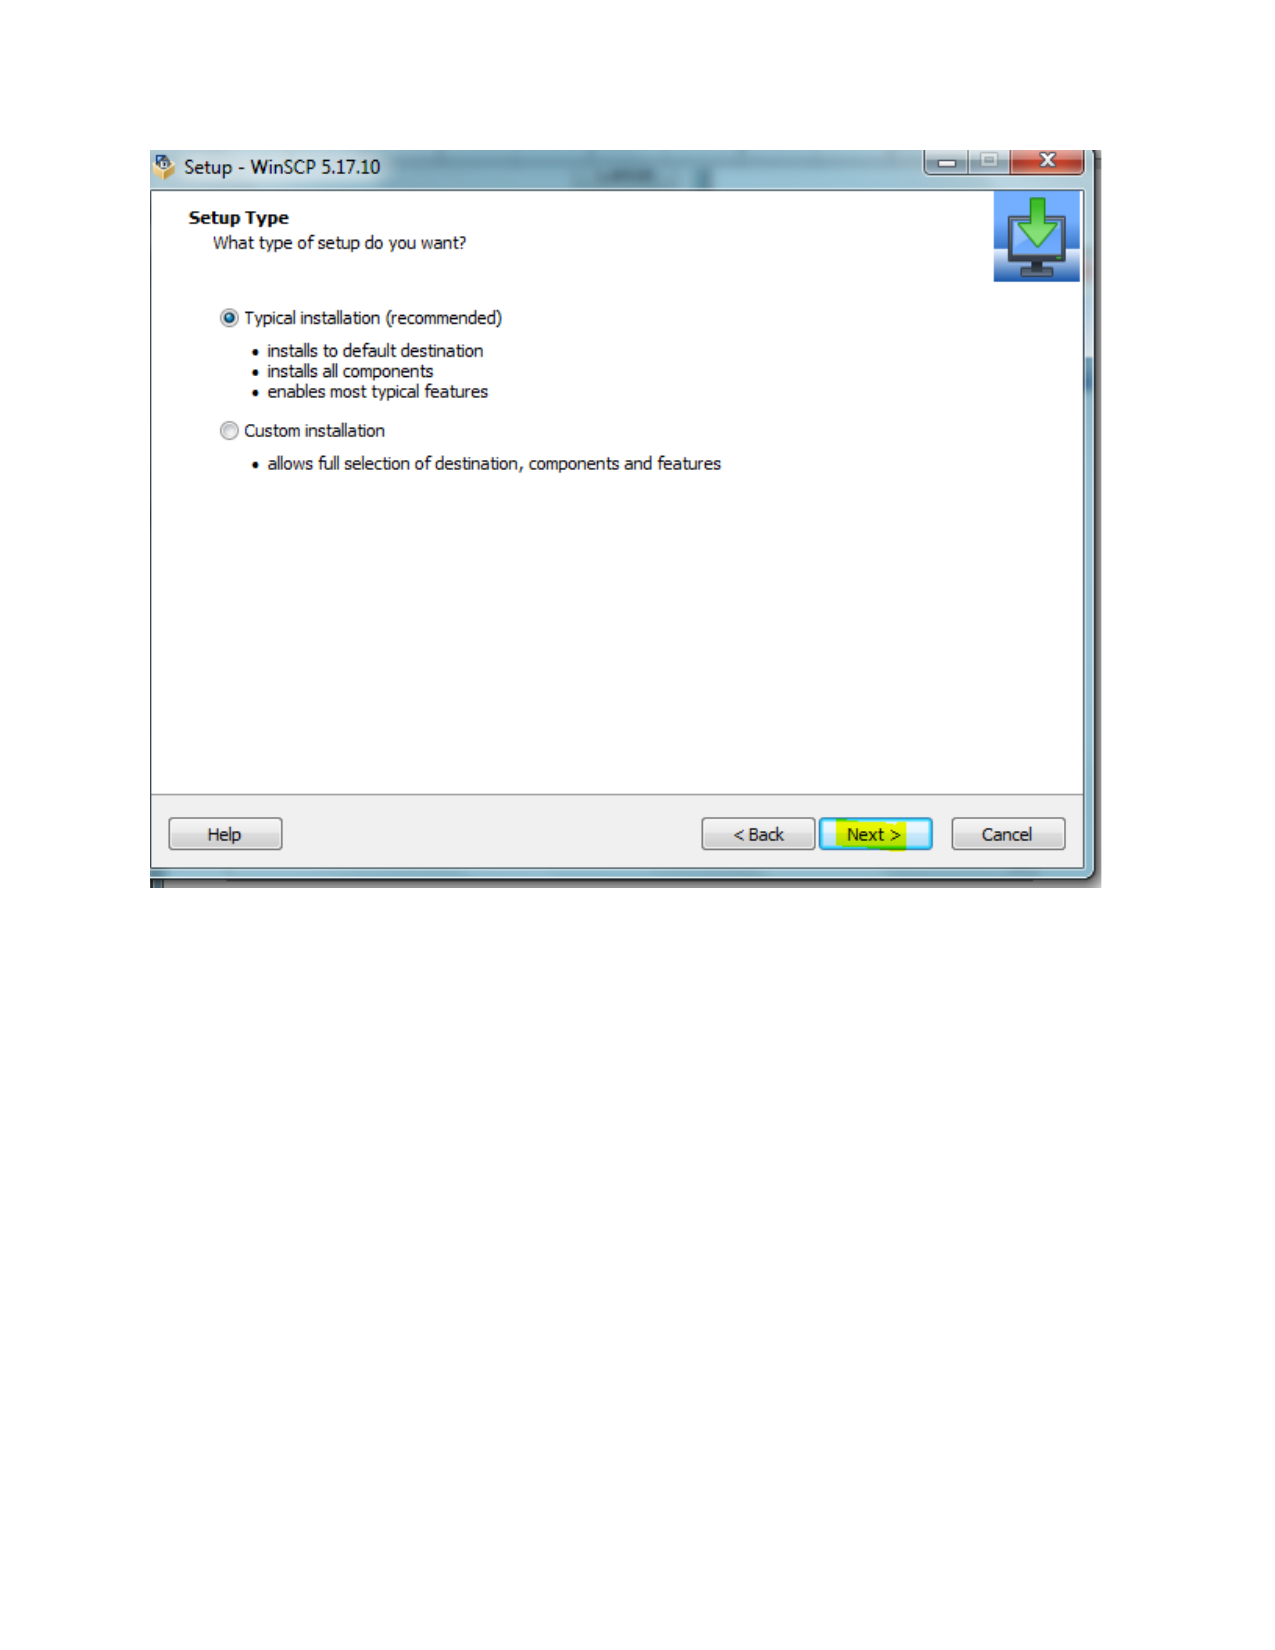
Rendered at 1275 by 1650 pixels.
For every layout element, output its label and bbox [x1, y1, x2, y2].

picture [150, 150, 1102, 888]
